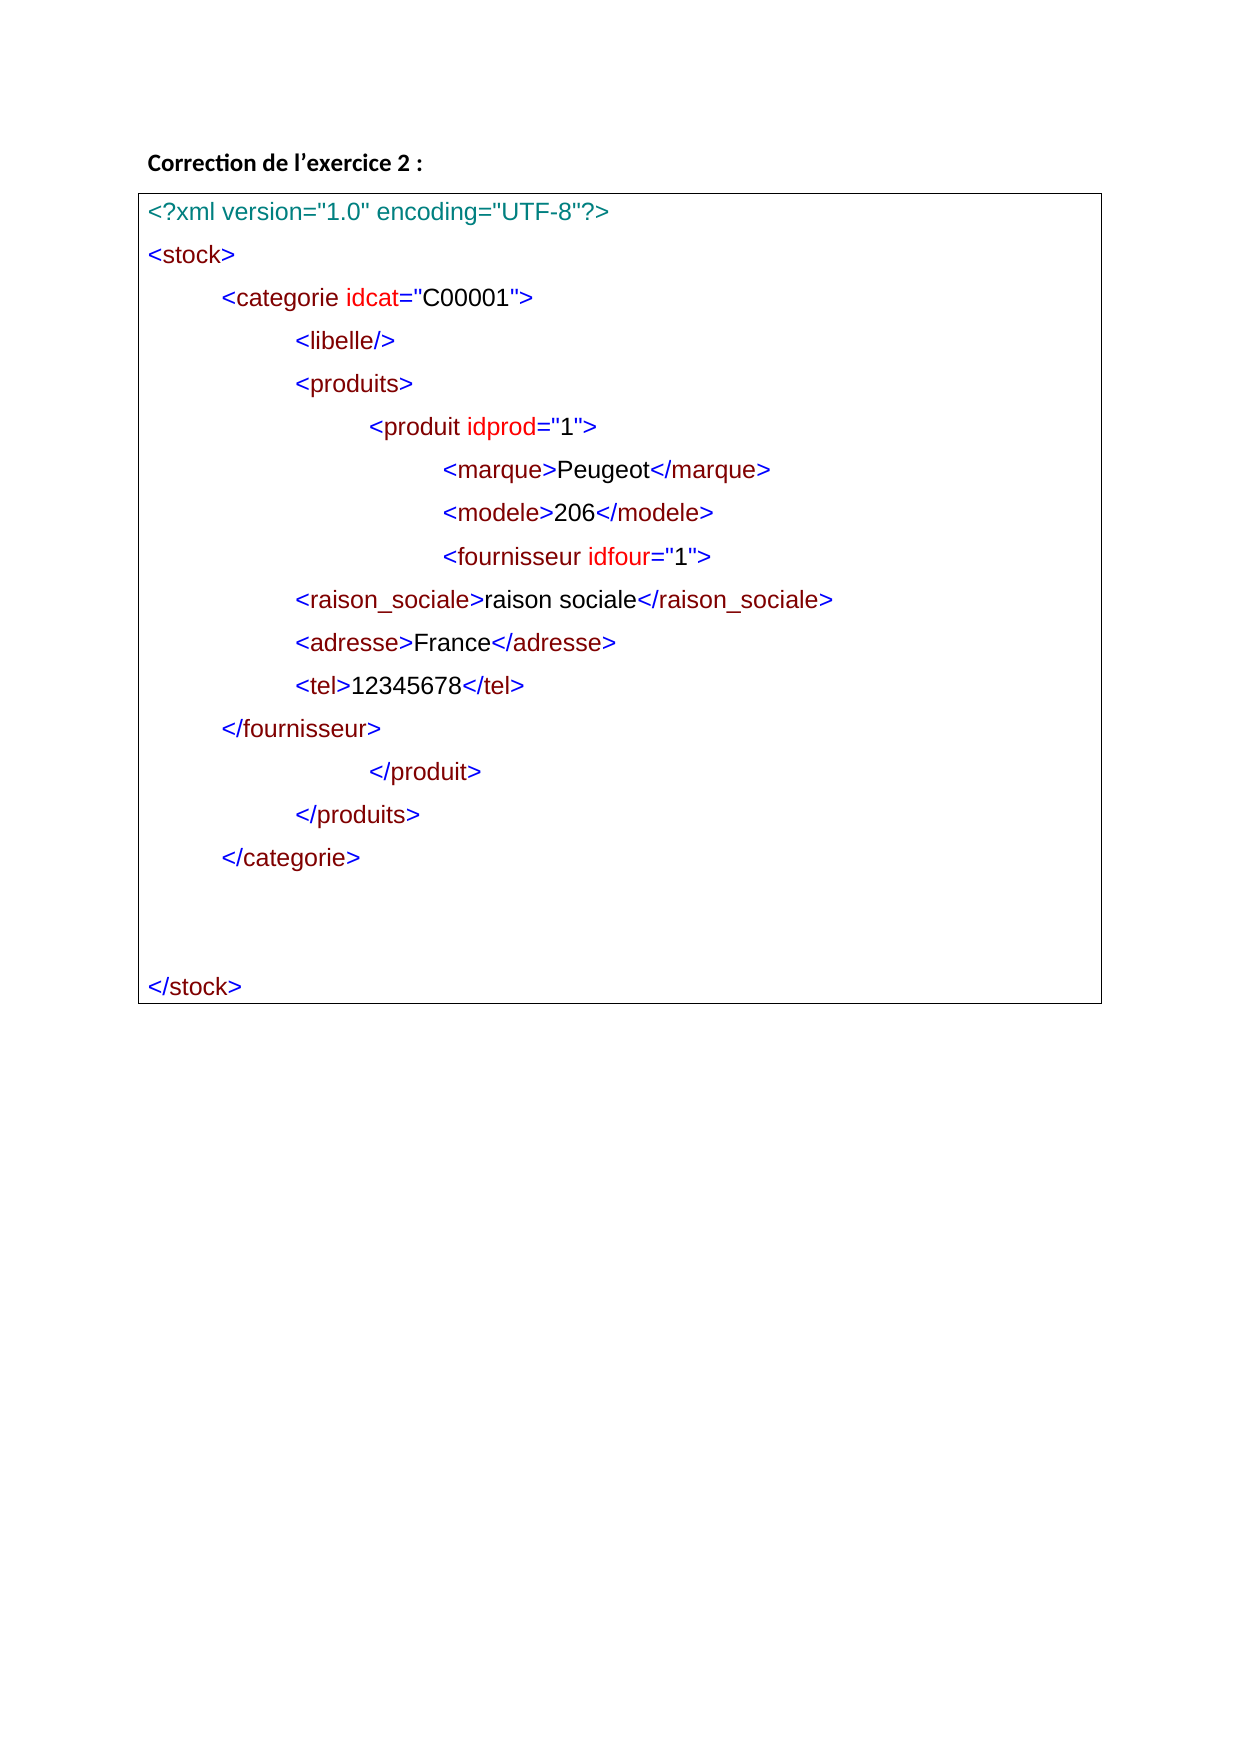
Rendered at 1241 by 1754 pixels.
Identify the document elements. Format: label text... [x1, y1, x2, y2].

text <libelle/> [139, 323, 1101, 354]
text </produits> [139, 797, 1101, 829]
text <categorie idcat="C00001"> [139, 279, 1101, 311]
list </stock> [139, 969, 1101, 1003]
text <fournisseur idfour="1"> [139, 538, 1101, 570]
text <produit idprod="1"> [139, 409, 1101, 441]
text <marque>Peugeot</marque> [139, 452, 1101, 484]
text <?xml version="1.0" encoding="UTF-8"?> [139, 194, 1101, 225]
text <raison_sociale>raison sociale</raison_sociale> [139, 581, 1101, 613]
text <produits> [139, 366, 1101, 398]
text </produit> [139, 754, 1101, 786]
text <adresse>France</adresse> [139, 624, 1101, 656]
text </categorie> [139, 840, 1101, 872]
text <modele>206</modele> [139, 495, 1101, 527]
text Correction de l’exercice 2 : [148, 148, 1093, 178]
text </fournisseur> [139, 711, 1101, 743]
text <tel>12345678</tel> [139, 668, 1101, 699]
text <stock> [139, 236, 1101, 268]
